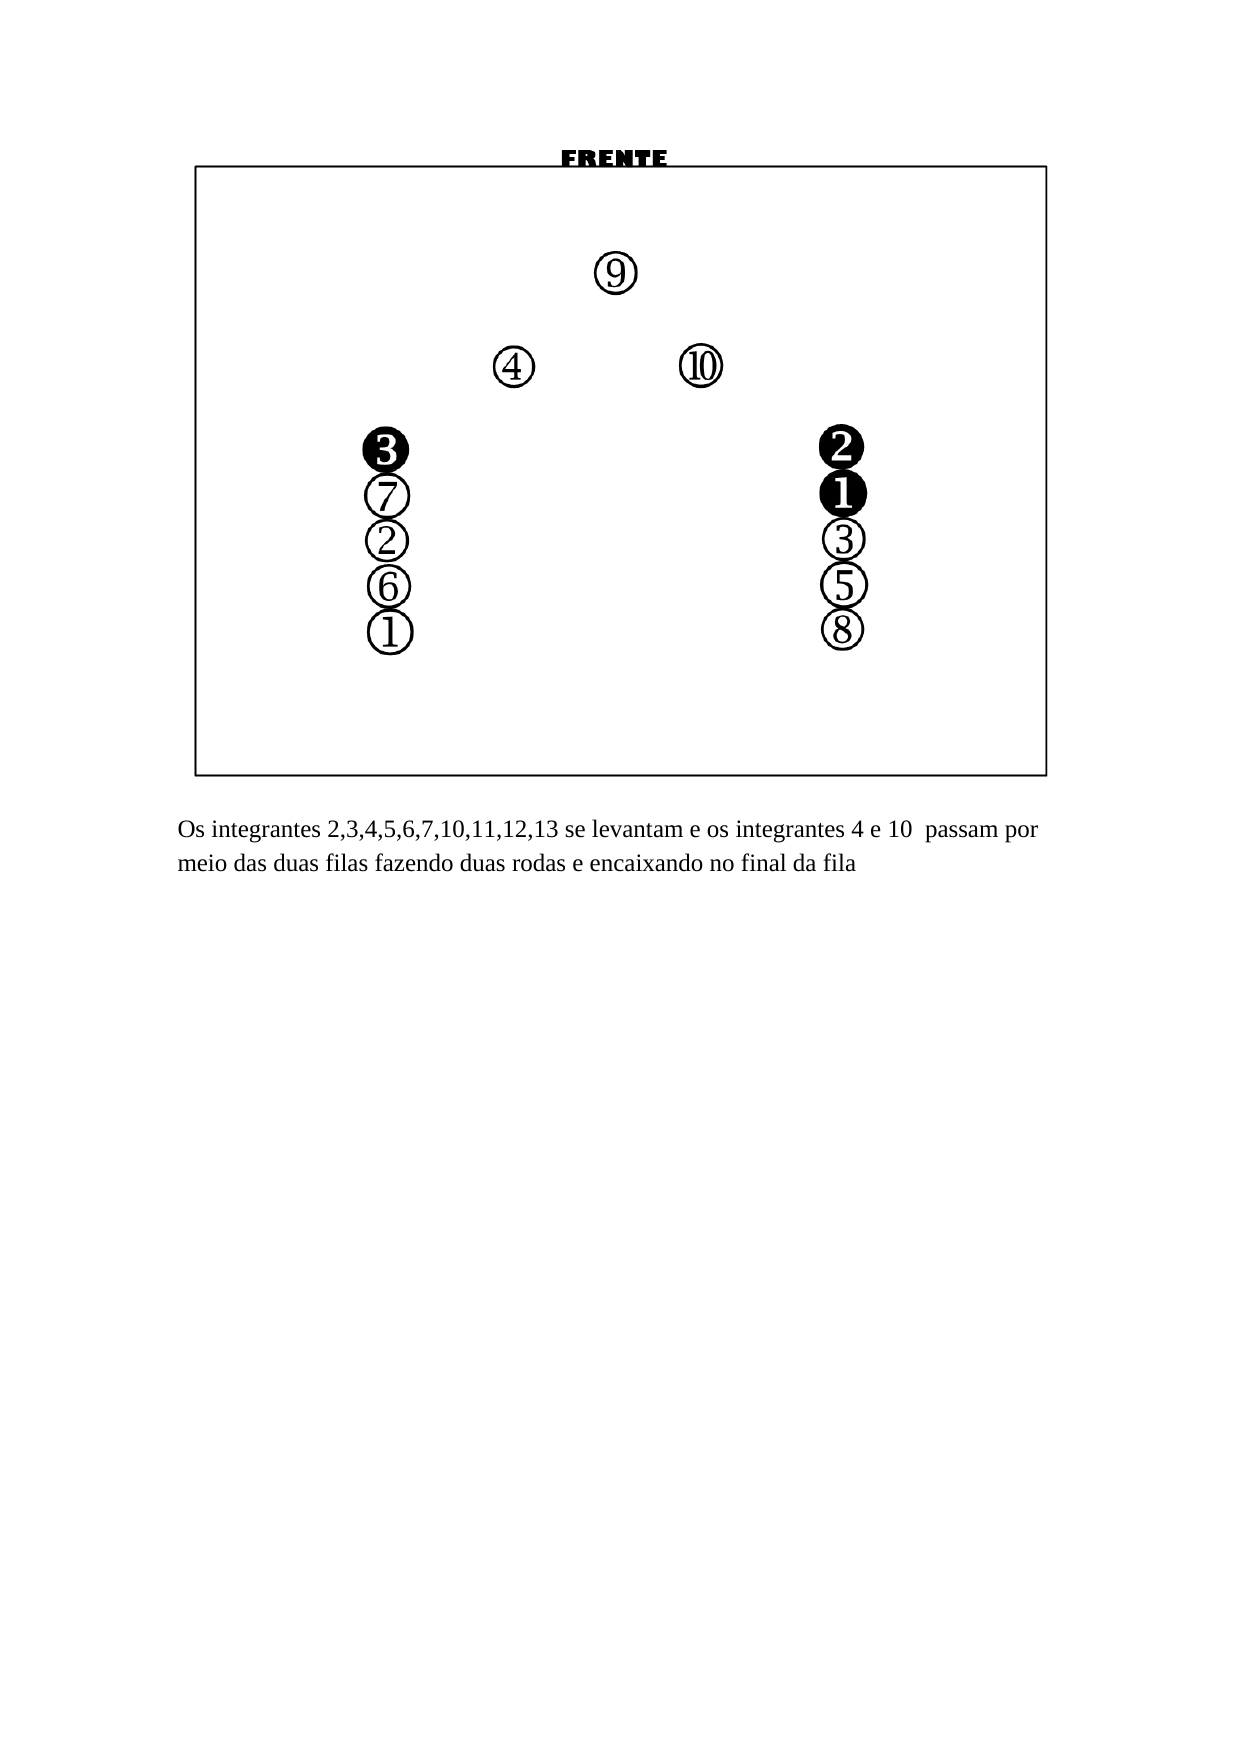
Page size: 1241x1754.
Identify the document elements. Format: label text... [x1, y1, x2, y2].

text Os integrantes 2,3,4,5,6,7,10,11,12,13 se levantam e os integrantes 4 e 10 passam por meio das duas filas fazendo duas rodas e encaixando no final da fila [177, 814, 1063, 876]
picture [177, 147, 1063, 790]
